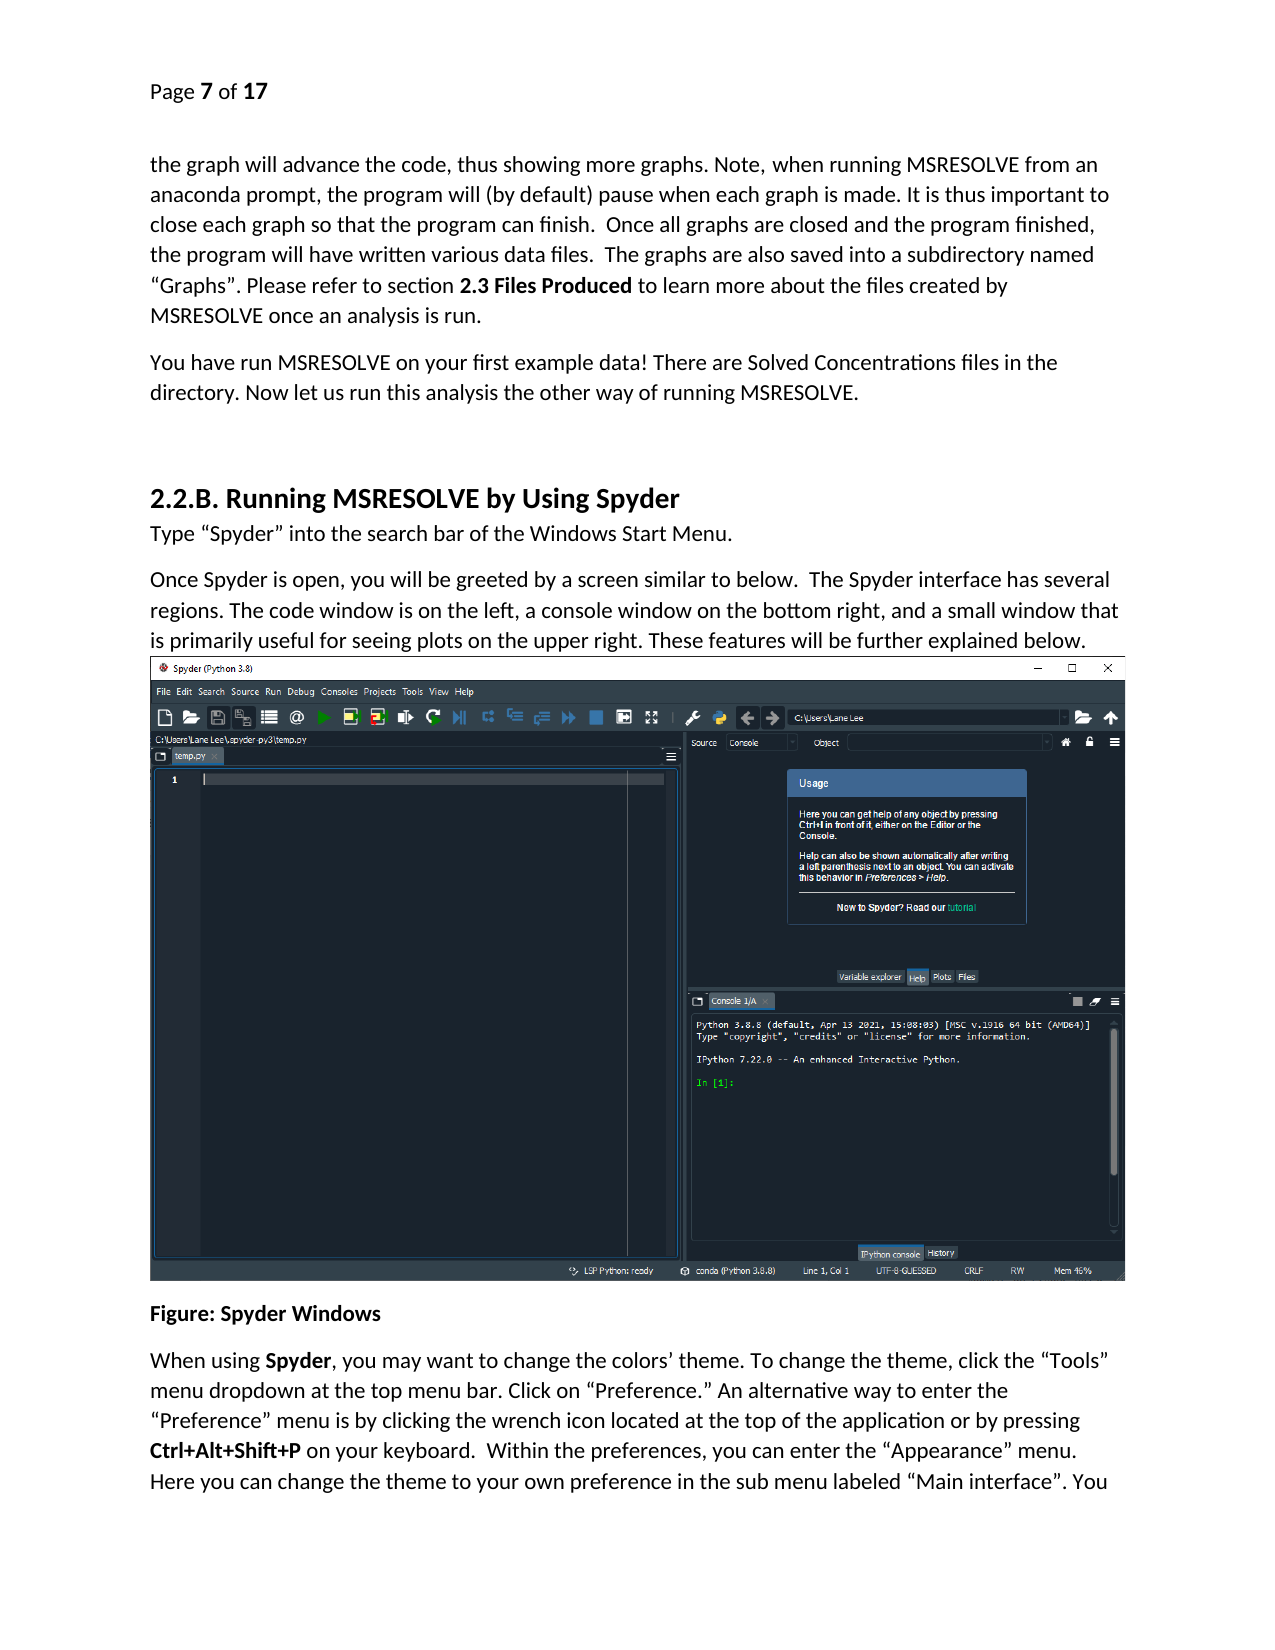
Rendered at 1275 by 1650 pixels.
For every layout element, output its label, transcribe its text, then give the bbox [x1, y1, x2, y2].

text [150, 1346, 1125, 1495]
text Once Spyder is open, you will be greeted by a screen similar to below. The Spyder interface has several regions. The code window is on the left, a console window on the bottom right, and a small window that is primarily useful for seeing plots on the upper right. These features will be further explained below. [150, 566, 1125, 656]
text You have run MSRESOLVE on your first example data! There are Solved Concentrations files in the directory. Now let us run this analysis the other way of running MSRESOLVE. [150, 348, 1125, 406]
subtitle 2.2.B. Running MSRESOLVE by Using Spyder [150, 480, 1125, 516]
text Figure: Spyder Windows [150, 1299, 1125, 1327]
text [150, 150, 1125, 329]
picture [150, 656, 1125, 1281]
text Type “Spyder” into the search bar of the Windows Start Menu. [150, 519, 1125, 547]
